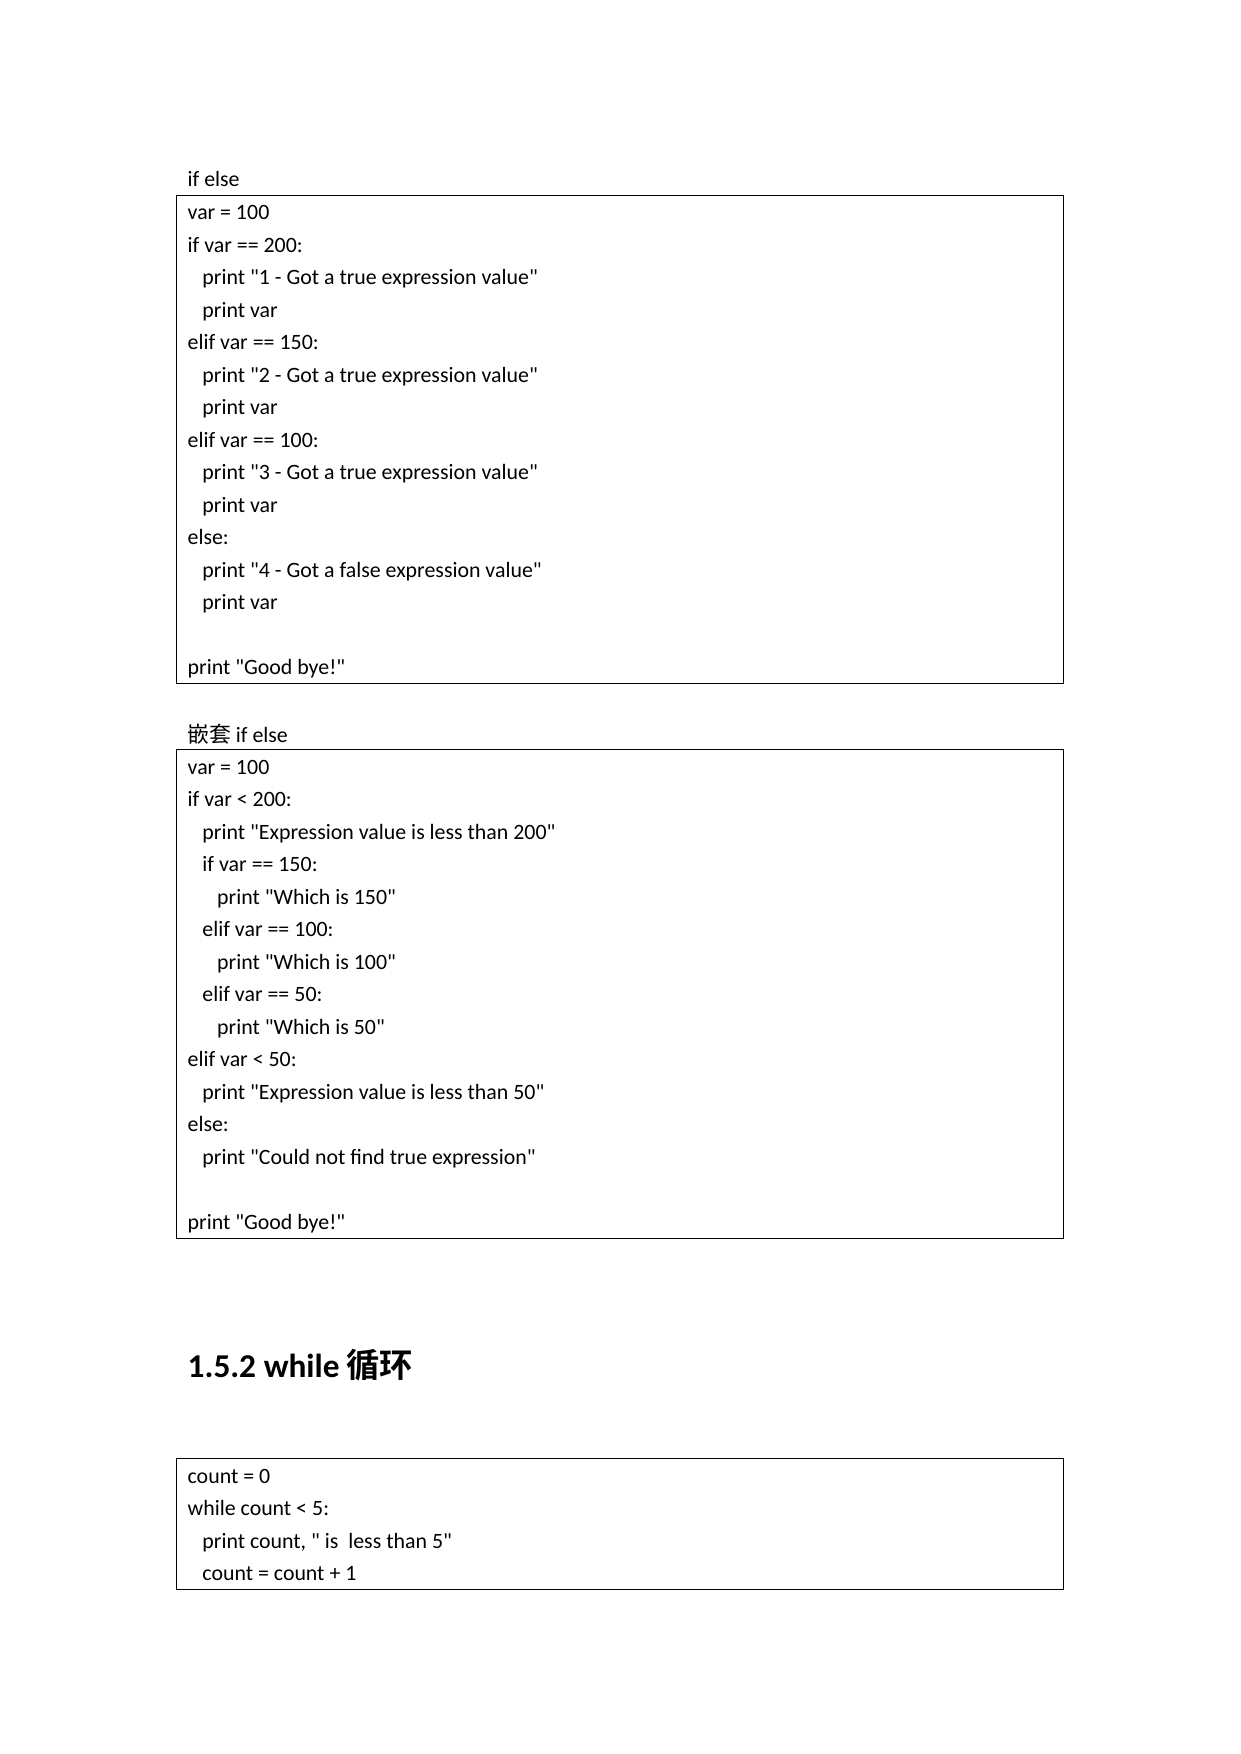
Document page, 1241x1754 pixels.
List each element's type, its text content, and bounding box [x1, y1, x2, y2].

text if else [187, 162, 1053, 194]
subtitle 1.5.2 while循环 [187, 1331, 1053, 1396]
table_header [177, 1459, 1063, 1589]
table_header var = 100 if var < 200: print "Expression value is less than 200" if var == 150: print "Which is 150" elif var == 100: print "Which is 100" elif var == 50: print "Which is 50" elif var < 50: print "Expression value is less than 50" else: print "Could not find true expression" print "Good bye!" [177, 750, 1063, 1238]
text 嵌套if else [187, 717, 1053, 749]
table_header var = 100 if var == 200: print "1 - Got a true expression value" print var elif var == 150: print "2 - Got a true expression value" print var elif var == 100: print "3 - Got a true expression value" print var else: print "4 - Got a false expression value" print var print "Good bye!" [177, 196, 1063, 683]
